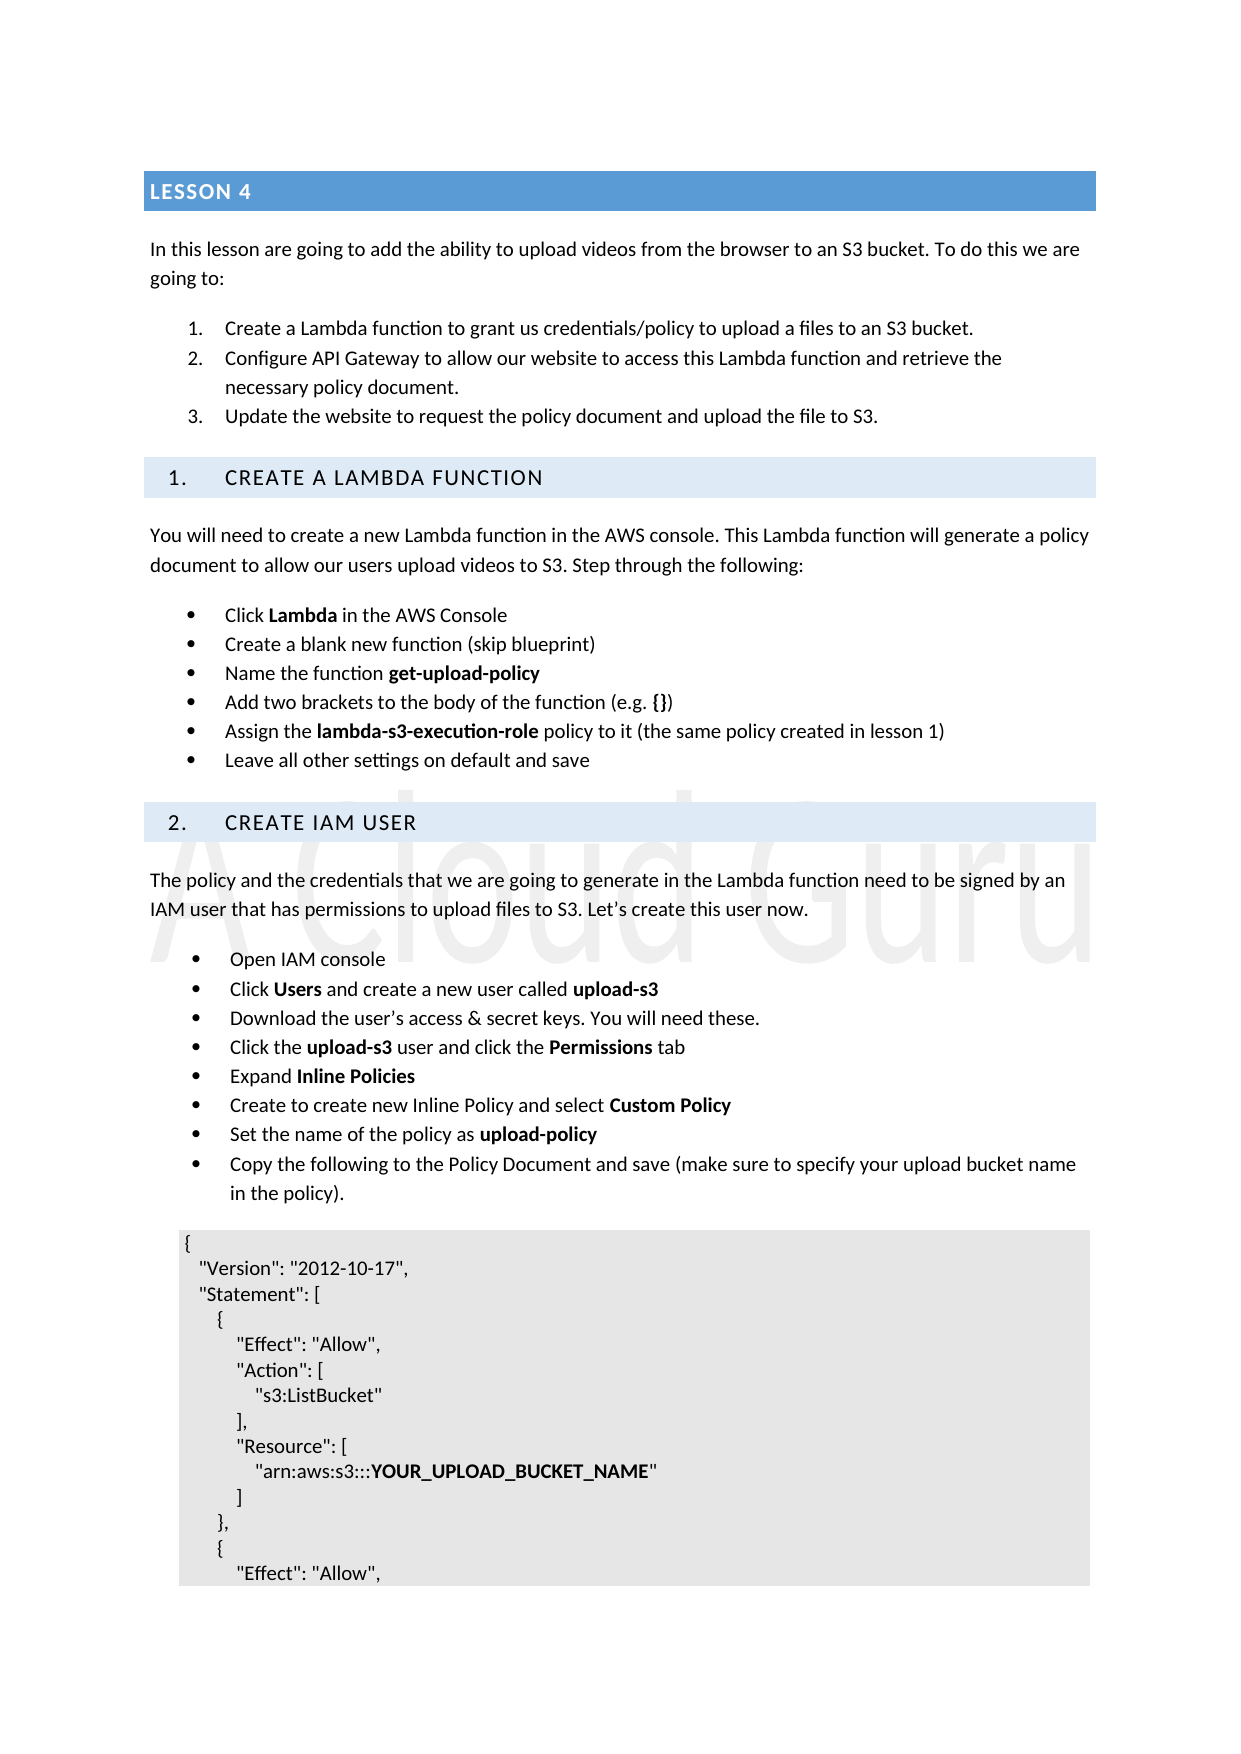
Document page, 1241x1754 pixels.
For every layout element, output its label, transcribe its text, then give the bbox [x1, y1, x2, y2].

text The policy and the credentials that we are going to generate in the Lambda function need to be signed by an IAM user that has permissions to upload files to S3. Let’s create this user now. [150, 867, 1090, 922]
text "Resource": [ [179, 1433, 1090, 1459]
list Leave all other settings on default and save [187, 748, 1090, 773]
text { [179, 1306, 1090, 1332]
text "Effect": "Allow", [179, 1332, 1090, 1357]
text "Version": "2012-10-17", [179, 1255, 1090, 1281]
list Assign the lambda-s3-execution-role policy to it (the same policy created in lesson 1) [187, 718, 1090, 744]
list Copy the following to the Policy Document and save (make sure to specify your upload bucket name in the policy). [192, 1151, 1090, 1205]
list Create a blank new function (skip blueprint) [187, 631, 1090, 656]
text ], [179, 1408, 1090, 1433]
text "Effect": "Allow", [179, 1560, 1090, 1586]
list Configure API Gateway to allow our website to access this Lambda function and retrieve the necessary policy document. [187, 345, 1090, 399]
list Click Lambda in the AWS Console [187, 602, 1090, 627]
list Open IAM console [192, 947, 1090, 972]
text In this lesson are going to add the ability to upload videos from the browser to an S3 bucket. To do this we are going to: [150, 236, 1090, 291]
subtitle Create IAm User [150, 808, 1090, 836]
text You will need to create a new Lambda function in the AWS console. This Lambda function will generate a policy document to allow our users upload videos to S3. Step through the following: [150, 523, 1090, 577]
text }, [179, 1509, 1090, 1535]
text ] [179, 1484, 1090, 1509]
subtitle Lesson 4 [150, 177, 1090, 205]
text "s3:ListBucket" [179, 1382, 1090, 1408]
list Add two brackets to the body of the function (e.g. {}) [187, 689, 1090, 715]
list Create to create new Inline Policy and select Custom Policy [192, 1092, 1090, 1118]
list Download the user’s access & secret keys. You will need these. [192, 1005, 1090, 1030]
list Click the upload-s3 user and click the Permissions tab [192, 1034, 1090, 1059]
text "Statement": [ [179, 1281, 1090, 1306]
list Set the name of the policy as upload-policy [192, 1122, 1090, 1147]
text "Action": [ [179, 1357, 1090, 1382]
text { [179, 1230, 1090, 1255]
list Expand Inline Policies [192, 1063, 1090, 1089]
list Name the function get-upload-policy [187, 660, 1090, 686]
list Click Users and create a new user called upload-s3 [192, 976, 1090, 1001]
list Update the website to request the policy document and upload the file to S3. [187, 403, 1090, 428]
subtitle Create a Lambda function [150, 464, 1090, 491]
text "arn:aws:s3:::YOUR_UPLOAD_BUCKET_NAME" [179, 1459, 1090, 1484]
list Create a Lambda function to grant us credentials/policy to upload a files to an S3 bucket. [187, 316, 1090, 341]
text { [179, 1535, 1090, 1560]
